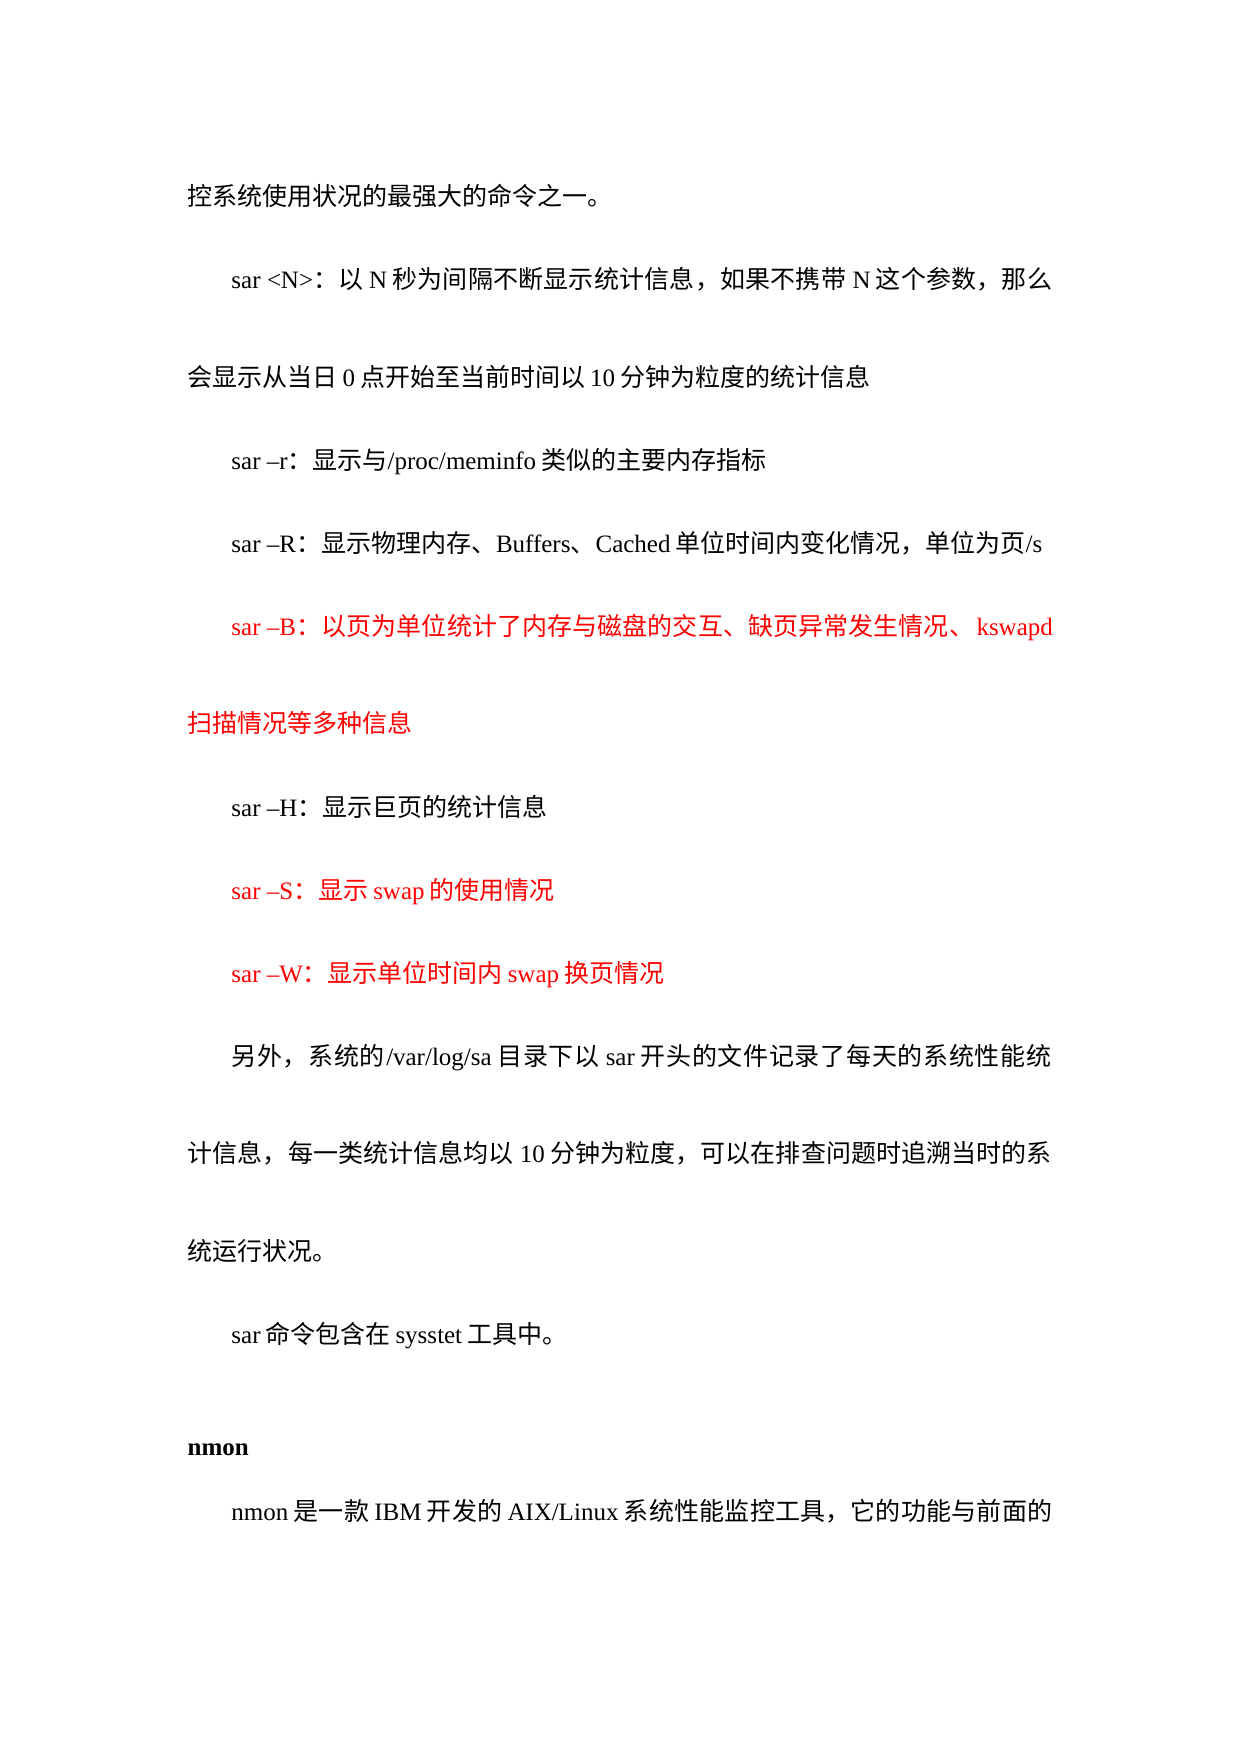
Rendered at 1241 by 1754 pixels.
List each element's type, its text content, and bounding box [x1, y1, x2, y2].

subtitle nmon [187, 1430, 1053, 1463]
text sar命令可以显示CPU、内存、网络、磁盘等方面统计信息，是Linux上监控系统使用状况的最强大的命令之一。 [187, 162, 1053, 227]
text sar –H：显示巨页的统计信息 [187, 773, 1053, 838]
text sar <N>：以N秒为间隔不断显示统计信息，如果不携带N这个参数，那么会显示从当日0点开始至当前时间以10分钟为粒度的统计信息 [187, 245, 1053, 408]
text sar –B：以页为单位统计了内存与磁盘的交互、缺页异常发生情况、kswapd扫描情况等多种信息 [187, 592, 1053, 754]
text sar –r：显示与/proc/meminfo类似的主要内存指标 [187, 426, 1053, 491]
text sar –W：显示单位时间内swap换页情况 [187, 939, 1053, 1004]
text sar –R：显示物理内存、Buffers、Cached单位时间内变化情况，单位为页/s [187, 509, 1053, 574]
text sar –S：显示swap的使用情况 [187, 856, 1053, 921]
text sar命令包含在sysstet工具中。 [187, 1300, 1053, 1365]
text 另外，系统的/var/log/sa目录下以sar开头的文件记录了每天的系统性能统计信息，每一类统计信息均以10分钟为粒度，可以在排查问题时追溯当时的系统运行状况。 [187, 1022, 1053, 1282]
text nmon是一款IBM开发的AIX/Linux系统性能监控工具，它的功能与前面的sar功能上比较接近。 [187, 1477, 1053, 1542]
